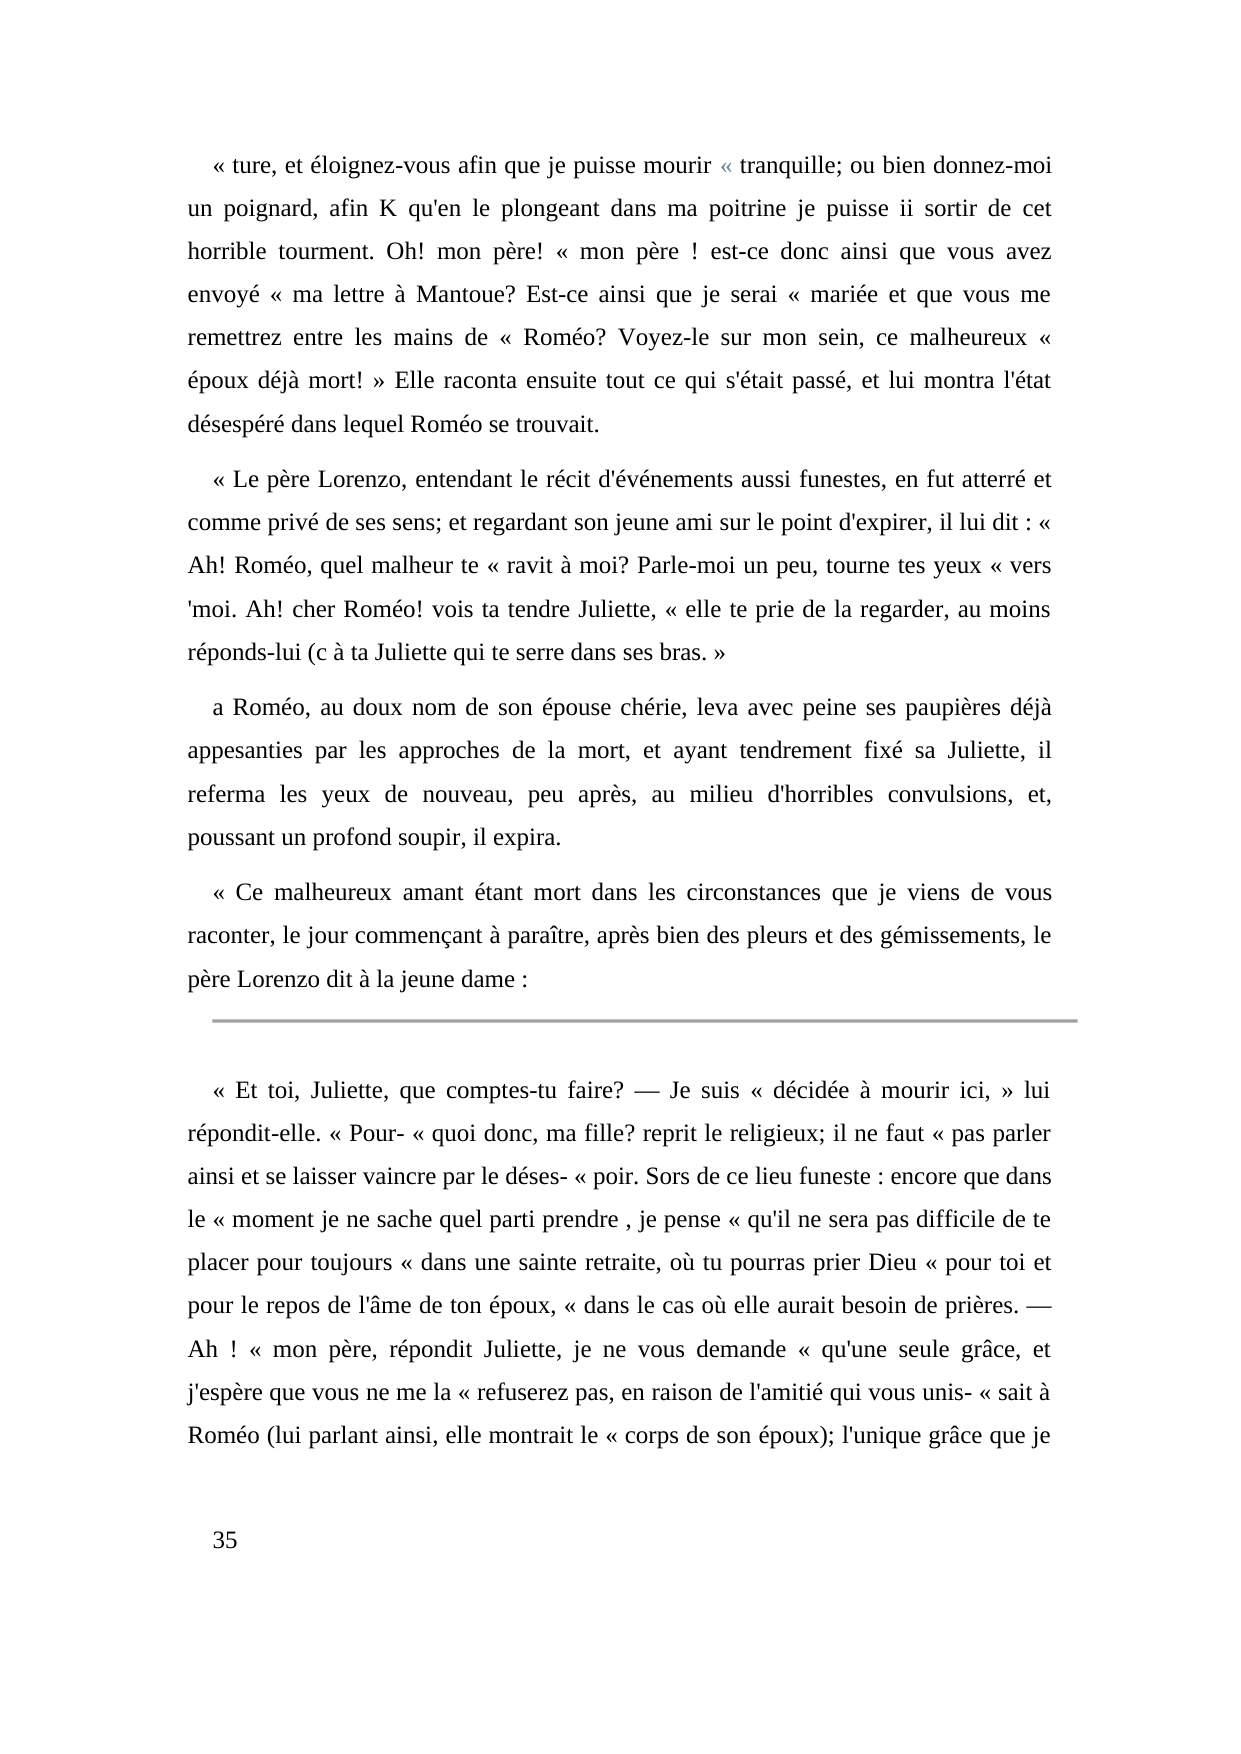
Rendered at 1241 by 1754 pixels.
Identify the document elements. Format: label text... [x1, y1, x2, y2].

text « Le père Lorenzo, entendant le récit d'événements aussi funestes, en fut atterré et comme privé de ses sens; et regardant son jeune ami sur le point d'expirer, il lui dit : « Ah! Roméo, quel malheur te « ravit à moi? Parle-moi un peu, tourne tes yeux « vers 'moi. Ah! cher Roméo! vois ta tendre Juliette, « elle te prie de la regarder, au moins réponds-lui (c à ta Juliette qui te serre dans ses bras. » [187, 464, 1053, 666]
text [187, 1075, 1053, 1449]
text « ture, et éloignez-vous afin que je puisse mourir « tranquille; ou bien donnez-moi un poignard, afin K qu'en le plongeant dans ma poitrine je puisse ii sortir de cet horrible tourment. Oh! mon père! « mon père ! est-ce donc ainsi que vous avez envoyé « ma lettre à Mantoue? Est-ce ainsi que je serai « mariée et que vous me remettrez entre les mains de « Roméo? Voyez-le sur mon sein, ce malheureux « époux déjà mort! » Elle raconta ensuite tout ce qui s'était passé, et lui montra l'état désespéré dans lequel Roméo se trouvait. [187, 150, 1053, 437]
text « Ce malheureux amant étant mort dans les circonstances que je viens de vous raconter, le jour commençant à paraître, après bien des pleurs et des gémissements, le père Lorenzo dit à la jeune dame : [187, 877, 1053, 992]
text a Roméo, au doux nom de son épouse chérie, leva avec peine ses paupières déjà appesanties par les approches de la mort, et ayant tendrement fixé sa Juliette, il referma les yeux de nouveau, peu après, au milieu d'horribles convulsions, et, poussant un profond soupir, il expira. [187, 692, 1053, 851]
